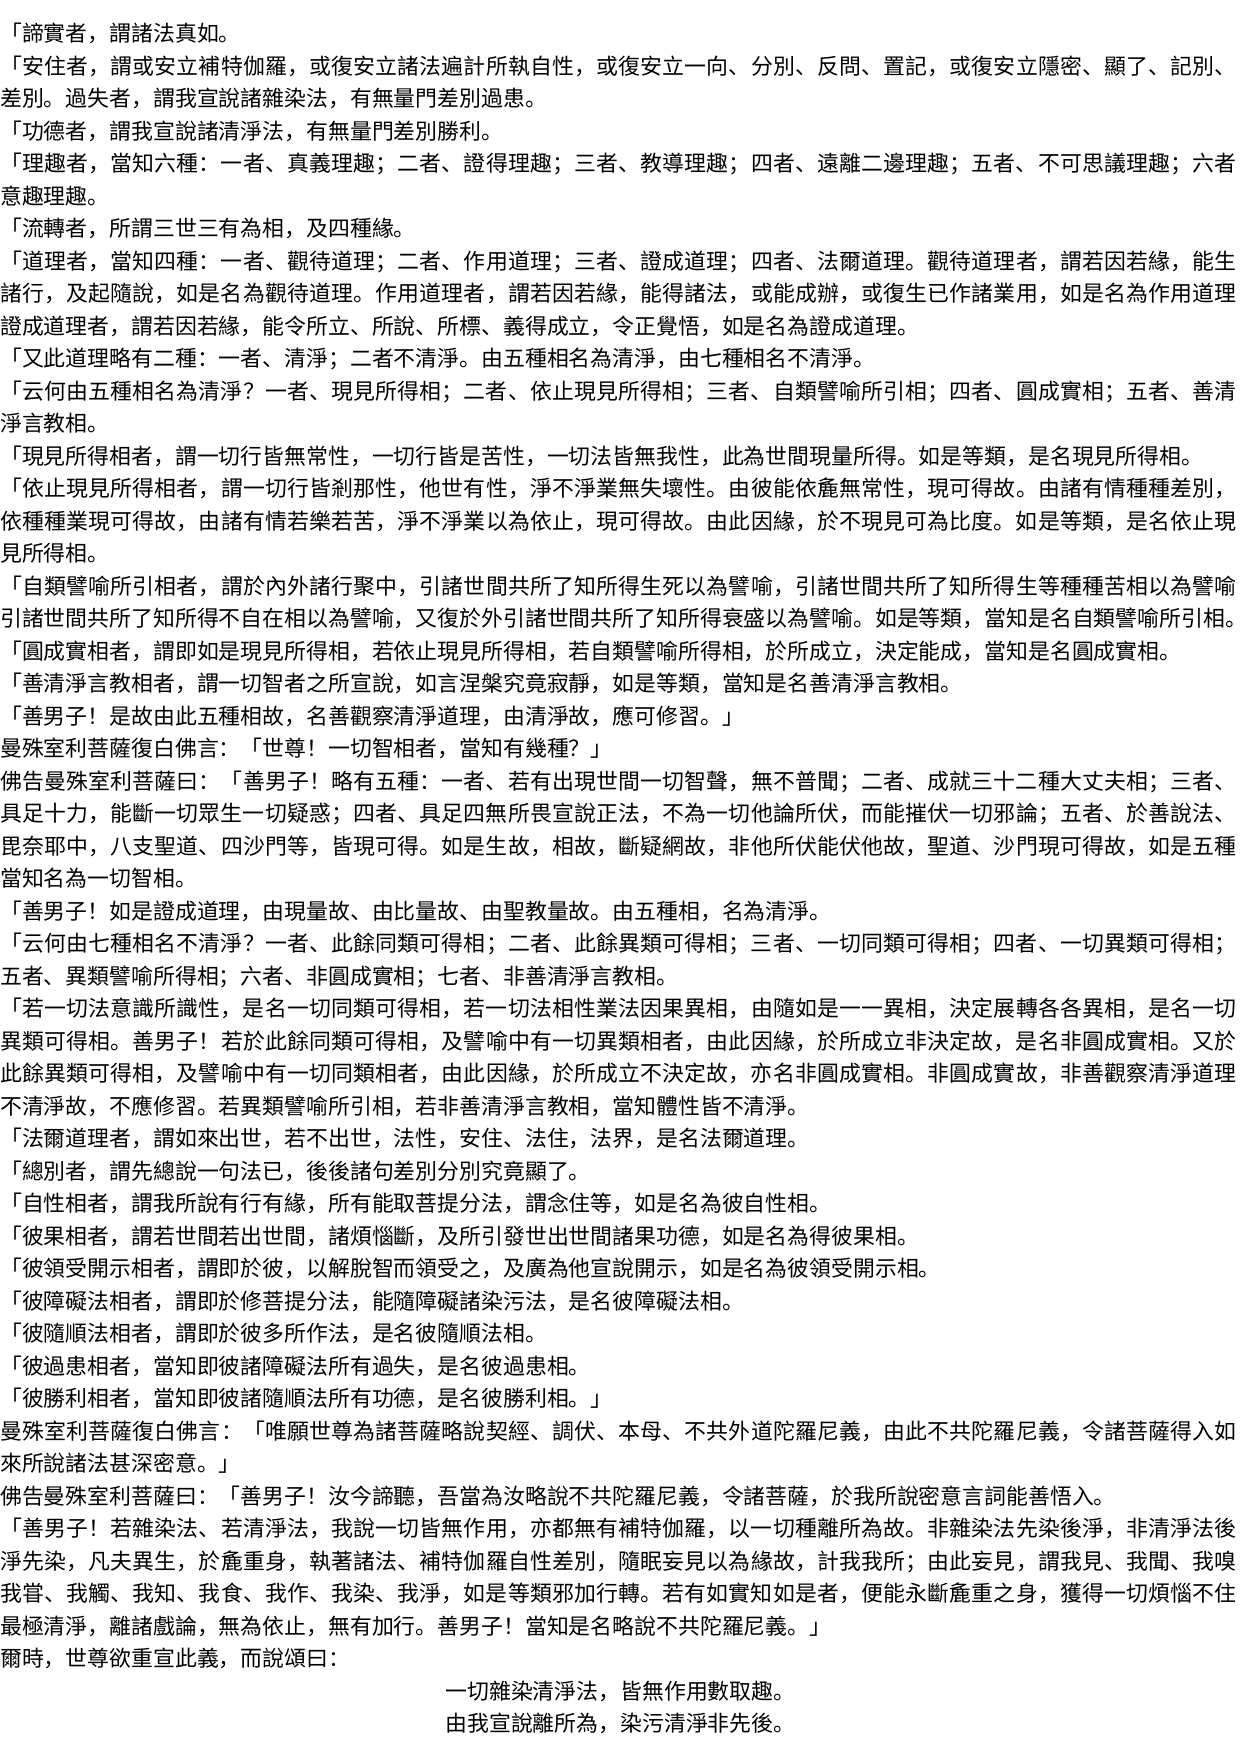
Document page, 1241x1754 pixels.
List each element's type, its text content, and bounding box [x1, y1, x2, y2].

text 「彼障礙法相者，謂即於修菩提分法，能隨障礙諸染污法，是名彼障礙法相。 [0, 1283, 1240, 1316]
text 「總別者，謂先總說一句法已，後後諸句差別分別究竟顯了。 [0, 1153, 1240, 1186]
text 「云何由五種相名為清淨？一者、現見所得相；二者、依止現見所得相；三者、自類譬喻所引相；四者、圓成實相；五者、善清淨言教相。 [0, 373, 1240, 438]
text 「自類譬喻所引相者，謂於內外諸行聚中，引諸世間共所了知所得生死以為譬喻，引諸世間共所了知所得生等種種苦相以為譬喻，引諸世間共所了知所得不自在相以為譬喻，又復於外引諸世間共所了知所得衰盛以為譬喻。如是等類，當知是名自類譬喻所引相。 [0, 568, 1240, 633]
text 「彼隨順法相者，謂即於彼多所作法，是名彼隨順法相。 [0, 1316, 1240, 1348]
text 「善男子！如是證成道理，由現量故、由比量故、由聖教量故。由五種相，名為清淨。 [0, 893, 1240, 926]
text 佛告曼殊室利菩薩曰：「善男子！略有五種：一者、若有出現世間一切智聲，無不普聞；二者、成就三十二種大丈夫相；三者、具足十力，能斷一切眾生一切疑惑；四者、具足四無所畏宣說正法，不為一切他論所伏，而能摧伏一切邪論；五者、於善說法、毘奈耶中，八支聖道、四沙門等，皆現可得。如是生故，相故，斷疑網故，非他所伏能伏他故，聖道、沙門現可得故，如是五種，當知名為一切智相。 [0, 763, 1240, 893]
text 「彼過患相者，當知即彼諸障礙法所有過失，是名彼過患相。 [0, 1348, 1240, 1381]
text 「安住者，謂或安立補特伽羅，或復安立諸法遍計所執自性，或復安立一向、分別、反問、置記，或復安立隱密、顯了、記別、差別。過失者，謂我宣說諸雜染法，有無量門差別過患。 [0, 48, 1240, 113]
text 「自性相者，謂我所說有行有緣，所有能取菩提分法，謂念住等，如是名為彼自性相。 [0, 1186, 1240, 1218]
text 曼殊室利菩薩復白佛言：「世尊！一切智相者，當知有幾種？」 [0, 731, 1240, 763]
text 「理趣者，當知六種：一者、真義理趣；二者、證得理趣；三者、教導理趣；四者、遠離二邊理趣；五者、不可思議理趣；六者、意趣理趣。 [0, 146, 1240, 211]
text 「善男子！若雜染法、若清淨法，我說一切皆無作用，亦都無有補特伽羅，以一切種離所為故。非雜染法先染後淨，非清淨法後淨先染，凡夫異生，於麁重身，執著諸法、補特伽羅自性差別，隨眠妄見以為緣故，計我我所；由此妄見，謂我見、我聞、我嗅、我甞、我觸、我知、我食、我作、我染、我淨，如是等類邪加行轉。若有如實知如是者，便能永斷麁重之身，獲得一切煩惱不住，最極清淨，離諸戲論，無為依止，無有加行。善男子！當知是名略說不共陀羅尼義。」 [0, 1511, 1240, 1641]
text 由我宣說離所為，染污清淨非先後。 [0, 1706, 1240, 1738]
text 「法爾道理者，謂如來出世，若不出世，法性，安住、法住，法界，是名法爾道理。 [0, 1121, 1240, 1153]
text 「現見所得相者，謂一切行皆無常性，一切行皆是苦性，一切法皆無我性，此為世間現量所得。如是等類，是名現見所得相。 [0, 438, 1240, 471]
text 「善清淨言教相者，謂一切智者之所宣說，如言涅槃究竟寂靜，如是等類，當知是名善清淨言教相。 [0, 666, 1240, 698]
text 「又此道理略有二種：一者、清淨；二者不清淨。由五種相名為清淨，由七種相名不清淨。 [0, 341, 1240, 373]
text 佛告曼殊室利菩薩曰：「善男子！汝今諦聽，吾當為汝略說不共陀羅尼義，令諸菩薩，於我所說密意言詞能善悟入。 [0, 1478, 1240, 1511]
text 「彼領受開示相者，謂即於彼，以解脫智而領受之，及廣為他宣說開示，如是名為彼領受開示相。 [0, 1251, 1240, 1283]
text 「依止現見所得相者，謂一切行皆剎那性，他世有性，淨不淨業無失壞性。由彼能依麁無常性，現可得故。由諸有情種種差別，依種種業現可得故，由諸有情若樂若苦，淨不淨業以為依止，現可得故。由此因緣，於不現見可為比度。如是等類，是名依止現見所得相。 [0, 471, 1240, 568]
text 曼殊室利菩薩復白佛言：「唯願世尊為諸菩薩略說契經、調伏、本母、不共外道陀羅尼義，由此不共陀羅尼義，令諸菩薩得入如來所說諸法甚深密意。」 [0, 1413, 1240, 1478]
text 「若一切法意識所識性，是名一切同類可得相，若一切法相性業法因果異相，由隨如是一一異相，決定展轉各各異相，是名一切異類可得相。善男子！若於此餘同類可得相，及譬喻中有一切異類相者，由此因緣，於所成立非決定故，是名非圓成實相。又於此餘異類可得相，及譬喻中有一切同類相者，由此因緣，於所成立不決定故，亦名非圓成實相。非圓成實故，非善觀察清淨道理，不清淨故，不應修習。若異類譬喻所引相，若非善清淨言教相，當知體性皆不清淨。 [0, 991, 1240, 1121]
text 「圓成實相者，謂即如是現見所得相，若依止現見所得相，若自類譬喻所得相，於所成立，決定能成，當知是名圓成實相。 [0, 633, 1240, 666]
text 爾時，世尊欲重宣此義，而說頌曰： [0, 1641, 1240, 1673]
text 「流轉者，所謂三世三有為相，及四種緣。 [0, 211, 1240, 243]
text 一切雜染清淨法，皆無作用數取趣。 [0, 1673, 1240, 1706]
text 「彼勝利相者，當知即彼諸隨順法所有功德，是名彼勝利相。」 [0, 1381, 1240, 1413]
text 「諦實者，謂諸法真如。 [0, 16, 1240, 48]
text 「道理者，當知四種：一者、觀待道理；二者、作用道理；三者、證成道理；四者、法爾道理。觀待道理者，謂若因若緣，能生諸行，及起隨說，如是名為觀待道理。作用道理者，謂若因若緣，能得諸法，或能成辦，或復生已作諸業用，如是名為作用道理。證成道理者，謂若因若緣，能令所立、所說、所標、義得成立，令正覺悟，如是名為證成道理。 [0, 243, 1240, 341]
text 「善男子！是故由此五種相故，名善觀察清淨道理，由清淨故，應可修習。」 [0, 698, 1240, 731]
text 「彼果相者，謂若世間若出世間，諸煩惱斷，及所引發世出世間諸果功德，如是名為得彼果相。 [0, 1218, 1240, 1251]
text 「功德者，謂我宣說諸清淨法，有無量門差別勝利。 [0, 113, 1240, 146]
text 「云何由七種相名不清淨？一者、此餘同類可得相；二者、此餘異類可得相；三者、一切同類可得相；四者、一切異類可得相；五者、異類譬喻所得相；六者、非圓成實相；七者、非善清淨言教相。 [0, 926, 1240, 991]
